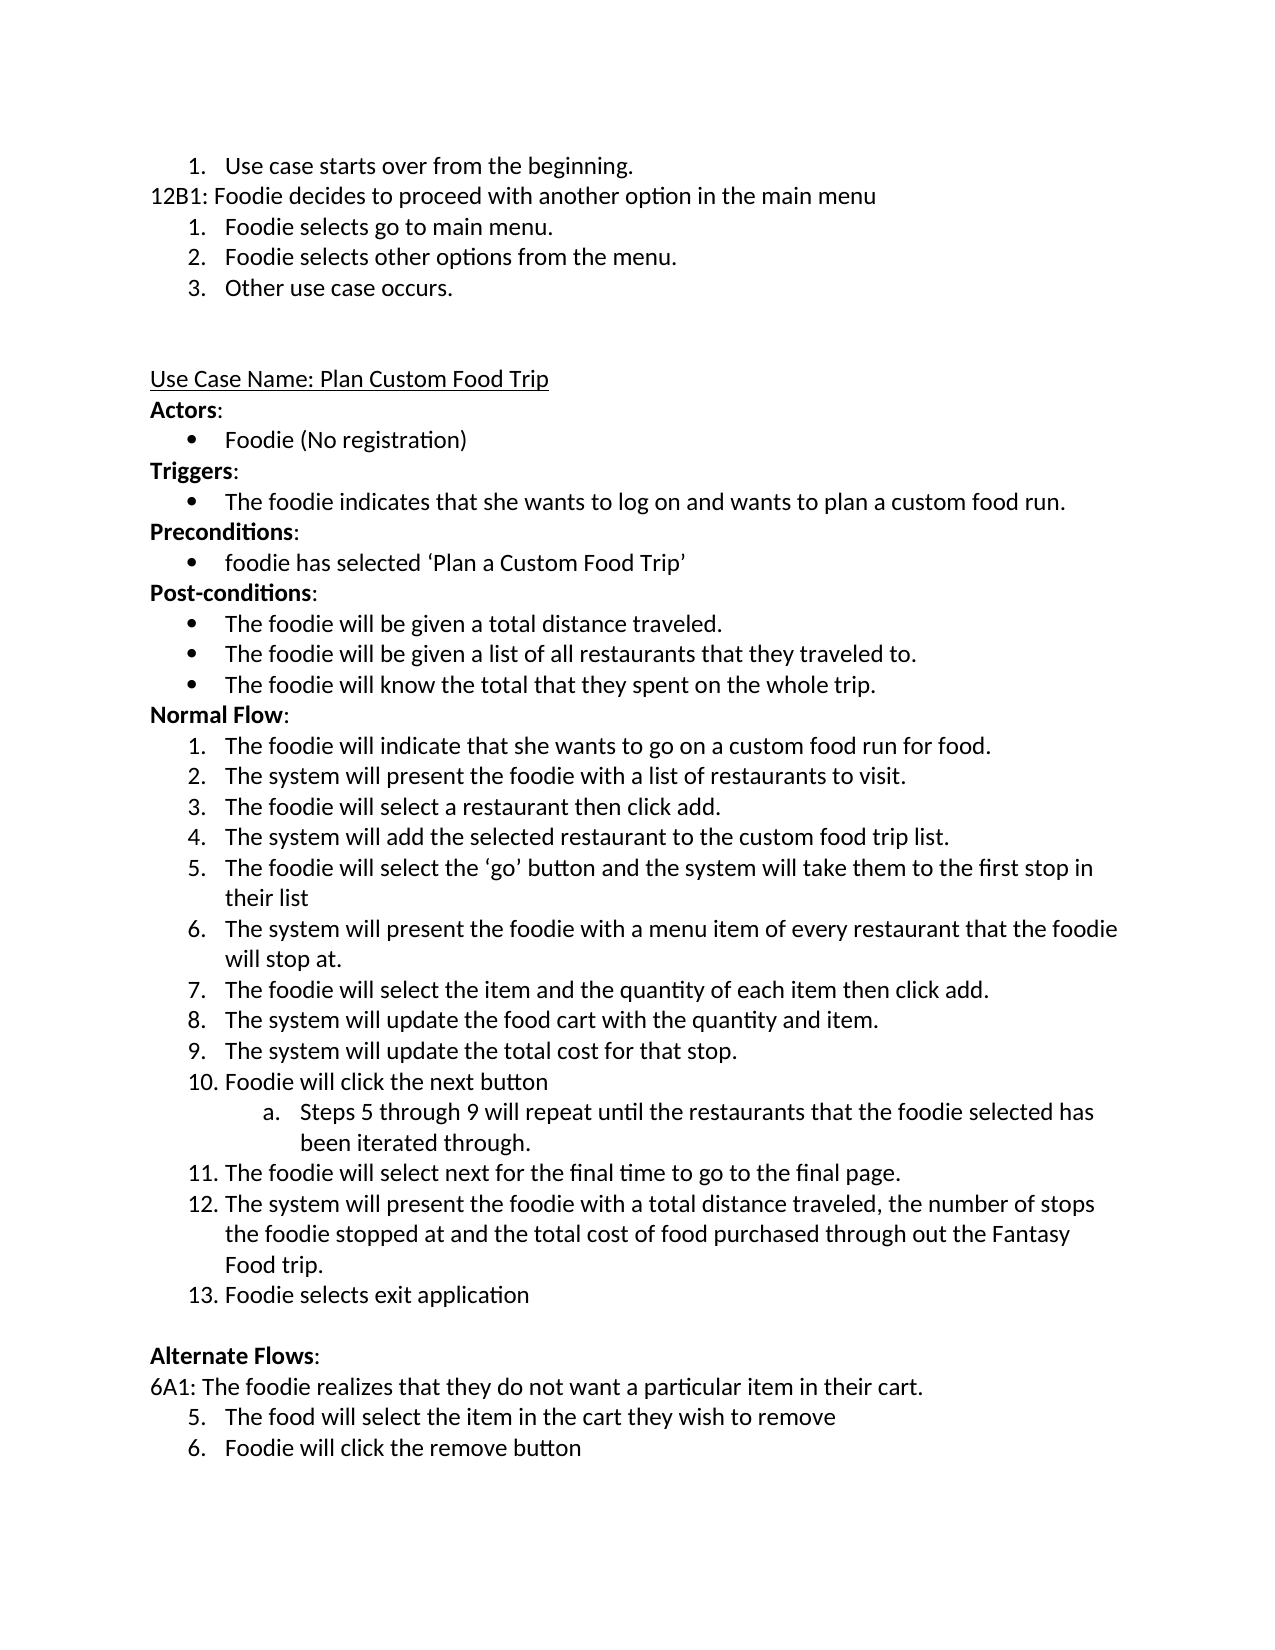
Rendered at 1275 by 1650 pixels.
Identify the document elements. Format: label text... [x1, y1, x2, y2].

list The foodie will be given a total distance traveled. [187, 608, 1125, 638]
text Preconditions: [150, 516, 1125, 547]
list The foodie indicates that she wants to log on and wants to plan a custom food run. [187, 486, 1125, 516]
list Steps 5 through 9 will repeat until the restaurants that the foodie selected has been iterated through. [262, 1096, 1125, 1157]
list The foodie will select a restaurant then click add. [187, 791, 1125, 821]
list Use case starts over from the beginning. [187, 150, 1125, 181]
list Foodie selects go to main menu. [187, 211, 1125, 242]
text Triggers: [150, 455, 1125, 486]
text Post-conditions: [150, 577, 1125, 608]
list The system will add the selected restaurant to the custom food trip list. [187, 821, 1125, 852]
list foodie has selected ‘Plan a Custom Food Trip’ [187, 547, 1125, 577]
text 12B1: Foodie decides to proceed with another option in the main menu [150, 181, 1125, 211]
text Actors: [150, 394, 1125, 425]
list The foodie will be given a list of all restaurants that they traveled to. [187, 638, 1125, 669]
text 6A1: The foodie realizes that they do not want a particular item in their cart. [150, 1371, 1125, 1401]
list Foodie selects other options from the menu. [187, 242, 1125, 272]
list The foodie will select next for the final time to go to the final page. [187, 1157, 1125, 1188]
list The system will update the food cart with the quantity and item. [187, 1004, 1125, 1035]
list The system will present the foodie with a list of restaurants to visit. [187, 760, 1125, 791]
list The foodie will indicate that she wants to go on a custom food run for food. [187, 730, 1125, 760]
list The foodie will know the total that they spent on the whole trip. [187, 669, 1125, 699]
list The system will update the total cost for that stop. [187, 1035, 1125, 1066]
list The system will present the foodie with a total distance traveled, the number of stops the foodie stopped at and the total cost of food purchased through out the Fantasy Food trip. [187, 1188, 1125, 1279]
list The system will present the foodie with a menu item of every restaurant that the foodie will stop at. [187, 913, 1125, 974]
list Foodie selects exit application [187, 1279, 1125, 1310]
list The food will select the item in the cart they wish to remove [187, 1401, 1125, 1432]
list The foodie will select the ‘go’ button and the system will take them to the first stop in their list [187, 852, 1125, 913]
list Foodie will click the next button [187, 1066, 1125, 1096]
list Foodie will click the remove button [187, 1432, 1125, 1462]
list Foodie (No registration) [187, 425, 1125, 455]
text Alternate Flows: [150, 1340, 1125, 1371]
list The foodie will select the item and the quantity of each item then click add. [187, 974, 1125, 1004]
text Normal Flow: [150, 699, 1125, 730]
list Other use case occurs. [187, 272, 1125, 303]
text Use Case Name: Plan Custom Food Trip [150, 364, 1125, 394]
